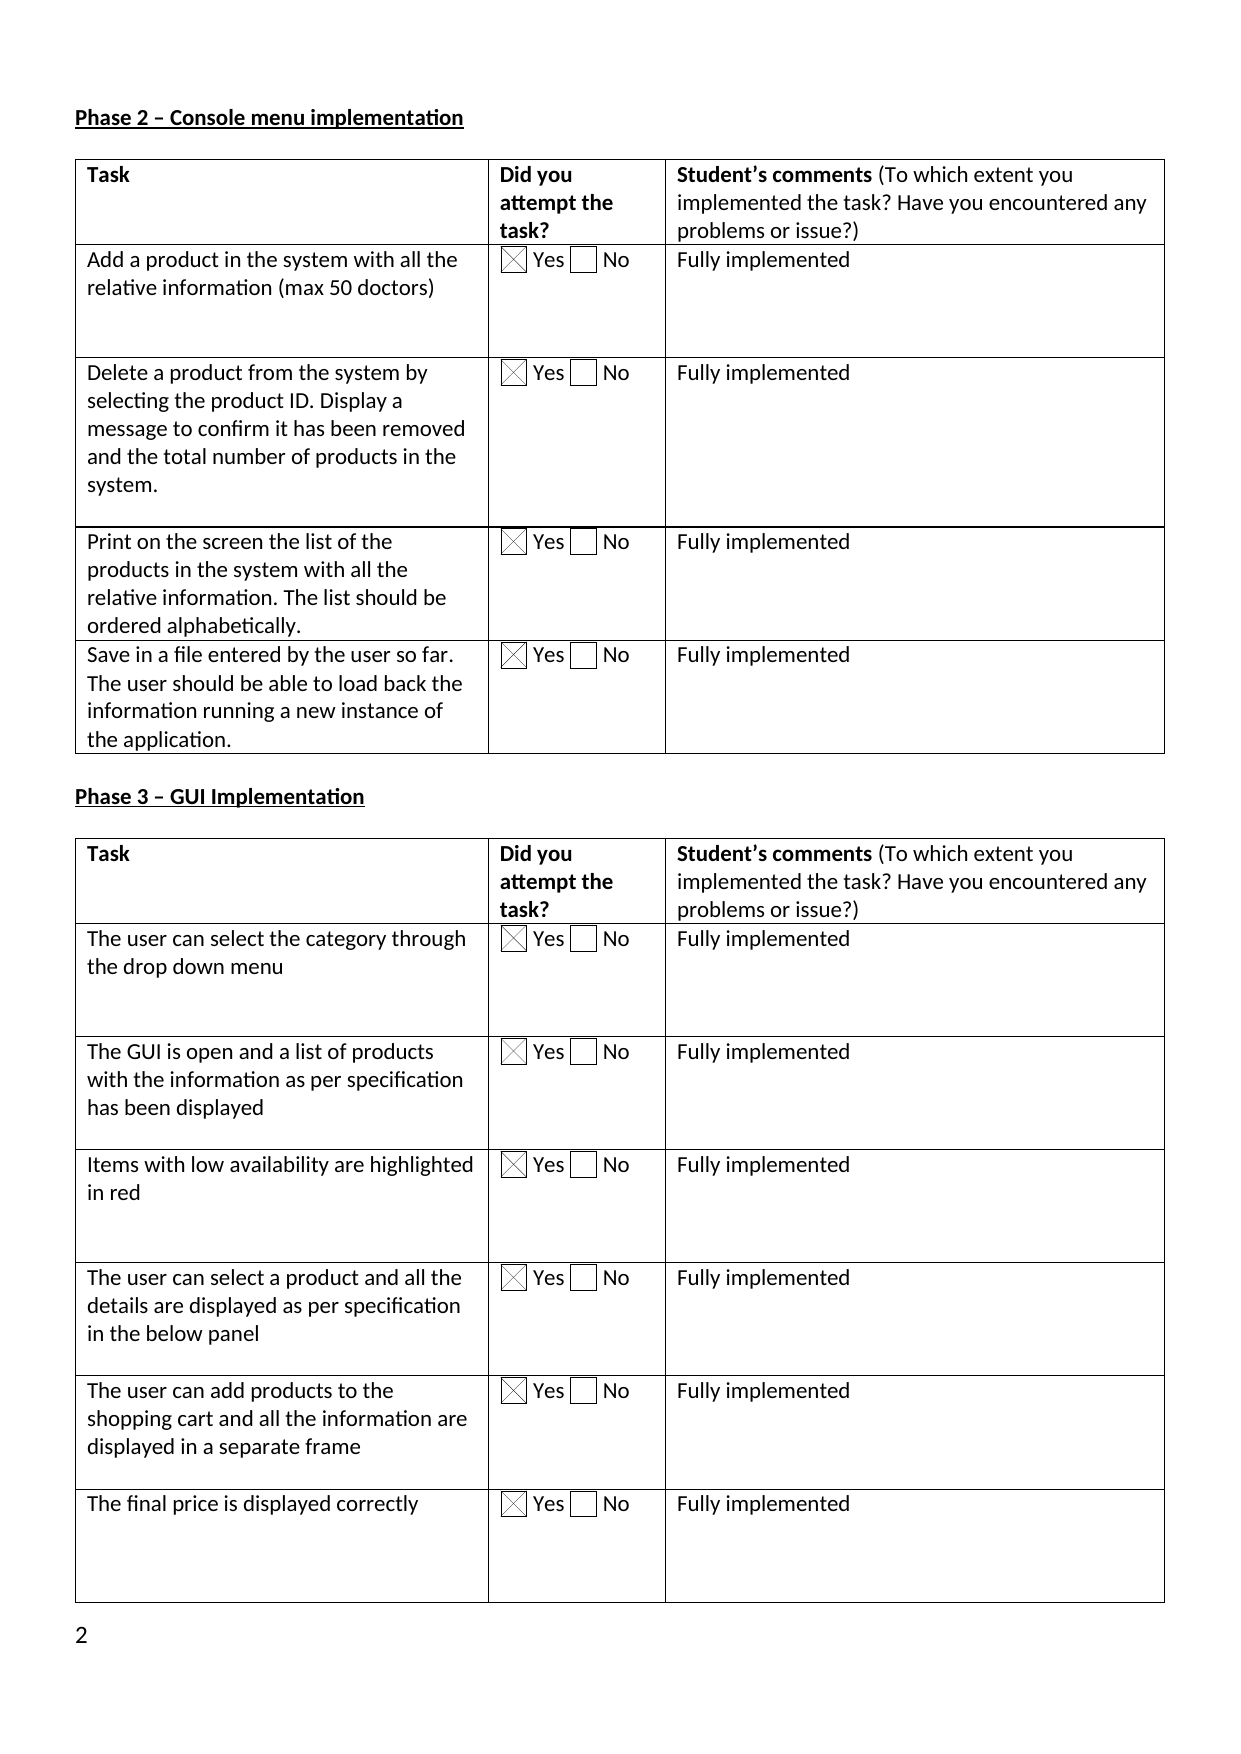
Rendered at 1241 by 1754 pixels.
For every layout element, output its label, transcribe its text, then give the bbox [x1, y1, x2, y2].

table_cell Fully implemented [666, 358, 1164, 526]
table_header Did you attempt the task? [489, 160, 665, 244]
table_cell Fully implemented [666, 1150, 1164, 1262]
table_cell Yes No [489, 924, 665, 1036]
table_cell Print on the screen the list of the products in the system with all the relative information. The list should be ordered alphabetically. [76, 528, 488, 639]
table_cell The final price is displayed correctly [76, 1490, 488, 1602]
table_cell Delete a product from the system by selecting the product ID. Display a message to confirm it has been removed and the total number of products in the system. [76, 358, 488, 526]
table_cell Fully implemented [666, 528, 1164, 639]
table_header Task [76, 160, 488, 244]
table_cell Add a product in the system with all the relative information (max 50 doctors) [76, 245, 488, 357]
table_cell Fully implemented [666, 641, 1164, 753]
table_cell Yes No [489, 358, 665, 526]
table_header Did you attempt the task? [489, 839, 665, 923]
table_cell Fully implemented [666, 1490, 1164, 1602]
text Phase 3 – GUI Implementation [75, 782, 1165, 810]
table_cell The user can add products to the shopping cart and all the information are displayed in a separate frame [76, 1376, 488, 1488]
table_cell Yes No [489, 1037, 665, 1149]
table_cell Save in a file entered by the user so far. The user should be able to load back the information running a new instance of the application. [76, 641, 488, 753]
table_cell Fully implemented [666, 1376, 1164, 1488]
table_cell Fully implemented [666, 245, 1164, 357]
table_cell The user can select the category through the drop down menu [76, 924, 488, 1036]
table_cell Yes No [489, 528, 665, 639]
table_cell Fully implemented [666, 1037, 1164, 1149]
table_cell Yes No [489, 1150, 665, 1262]
table_cell Yes No [489, 245, 665, 357]
table_cell Fully implemented [666, 924, 1164, 1036]
table_cell The GUI is open and a list of products with the information as per specification has been displayed [76, 1037, 488, 1149]
table_cell Yes No [489, 1263, 665, 1375]
table_header Student’s comments (To which extent you implemented the task? Have you encountered any problems or issue?) [666, 160, 1164, 244]
text Phase 2 – Console menu implementation [75, 103, 1165, 131]
table_cell The user can select a product and all the details are displayed as per specification in the below panel [76, 1263, 488, 1375]
table_header Task [76, 839, 488, 923]
table_cell Yes No [489, 1376, 665, 1488]
table_cell Fully implemented [666, 1263, 1164, 1375]
table_header Student’s comments (To which extent you implemented the task? Have you encountered any problems or issue?) [666, 839, 1164, 923]
table_cell Yes No [489, 641, 665, 753]
table_cell Items with low availability are highlighted in red [76, 1150, 488, 1262]
table_cell Yes No [489, 1490, 665, 1602]
